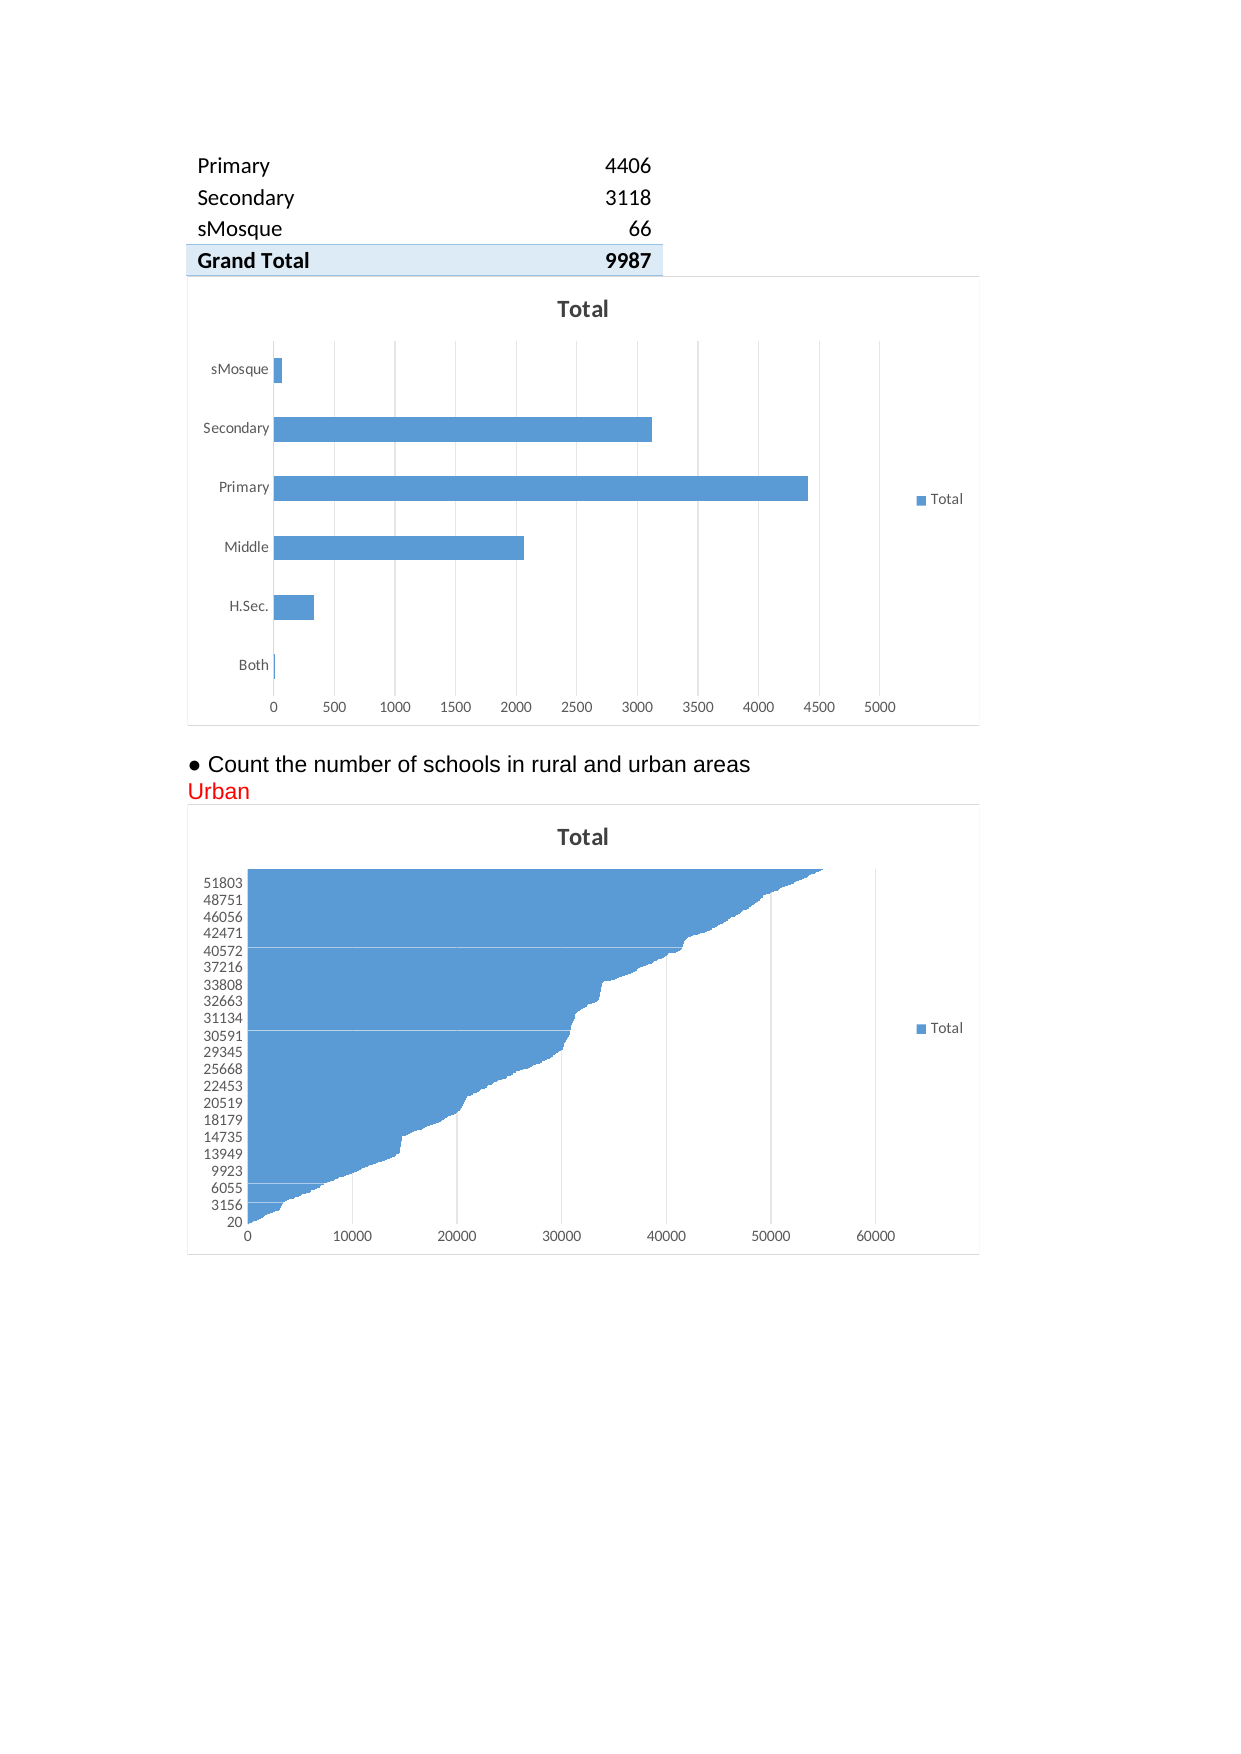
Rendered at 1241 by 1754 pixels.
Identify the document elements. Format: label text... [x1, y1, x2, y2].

table_cell Primary [186, 150, 375, 181]
table_cell sMosque [186, 213, 375, 244]
table_cell 66 [375, 213, 663, 244]
table_cell 3118 [375, 181, 663, 212]
text ● Count the number of schools in rural and urban areas [187, 751, 1053, 778]
table_cell 9987 [375, 245, 663, 275]
table_cell 4406 [375, 150, 663, 181]
text Urban [187, 778, 1053, 804]
table_cell Secondary [186, 181, 375, 212]
table_cell Grand Total [186, 245, 375, 275]
